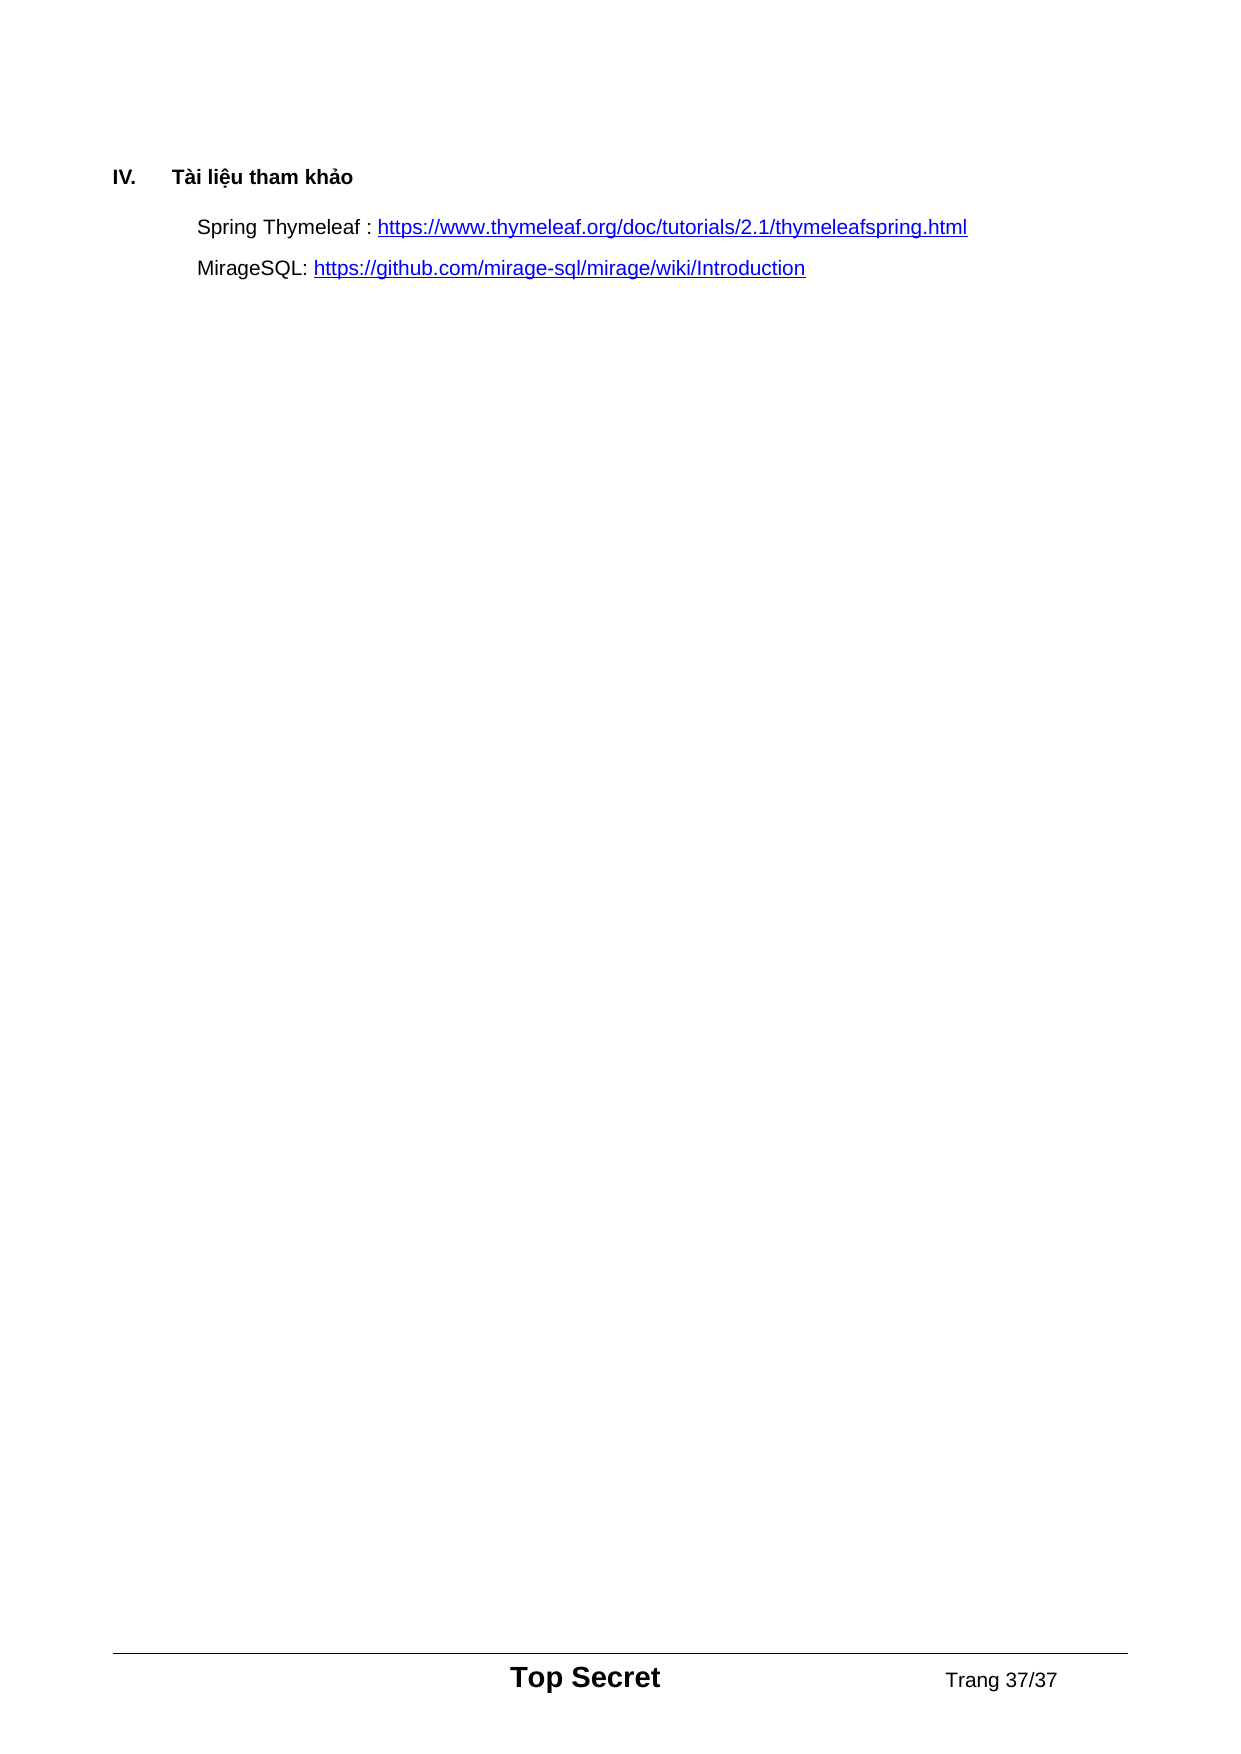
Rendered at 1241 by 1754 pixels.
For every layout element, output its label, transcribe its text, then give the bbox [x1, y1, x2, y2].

text Spring Thymeleaf : https://www.thymeleaf.org/doc/tutorials/2.1/thymeleafspring.html [197, 203, 1128, 238]
text MirageSQL: https://github.com/mirage-sql/mirage/wiki/Introduction [197, 245, 1128, 280]
subtitle Tài liệu tham khảo [112, 159, 1128, 191]
